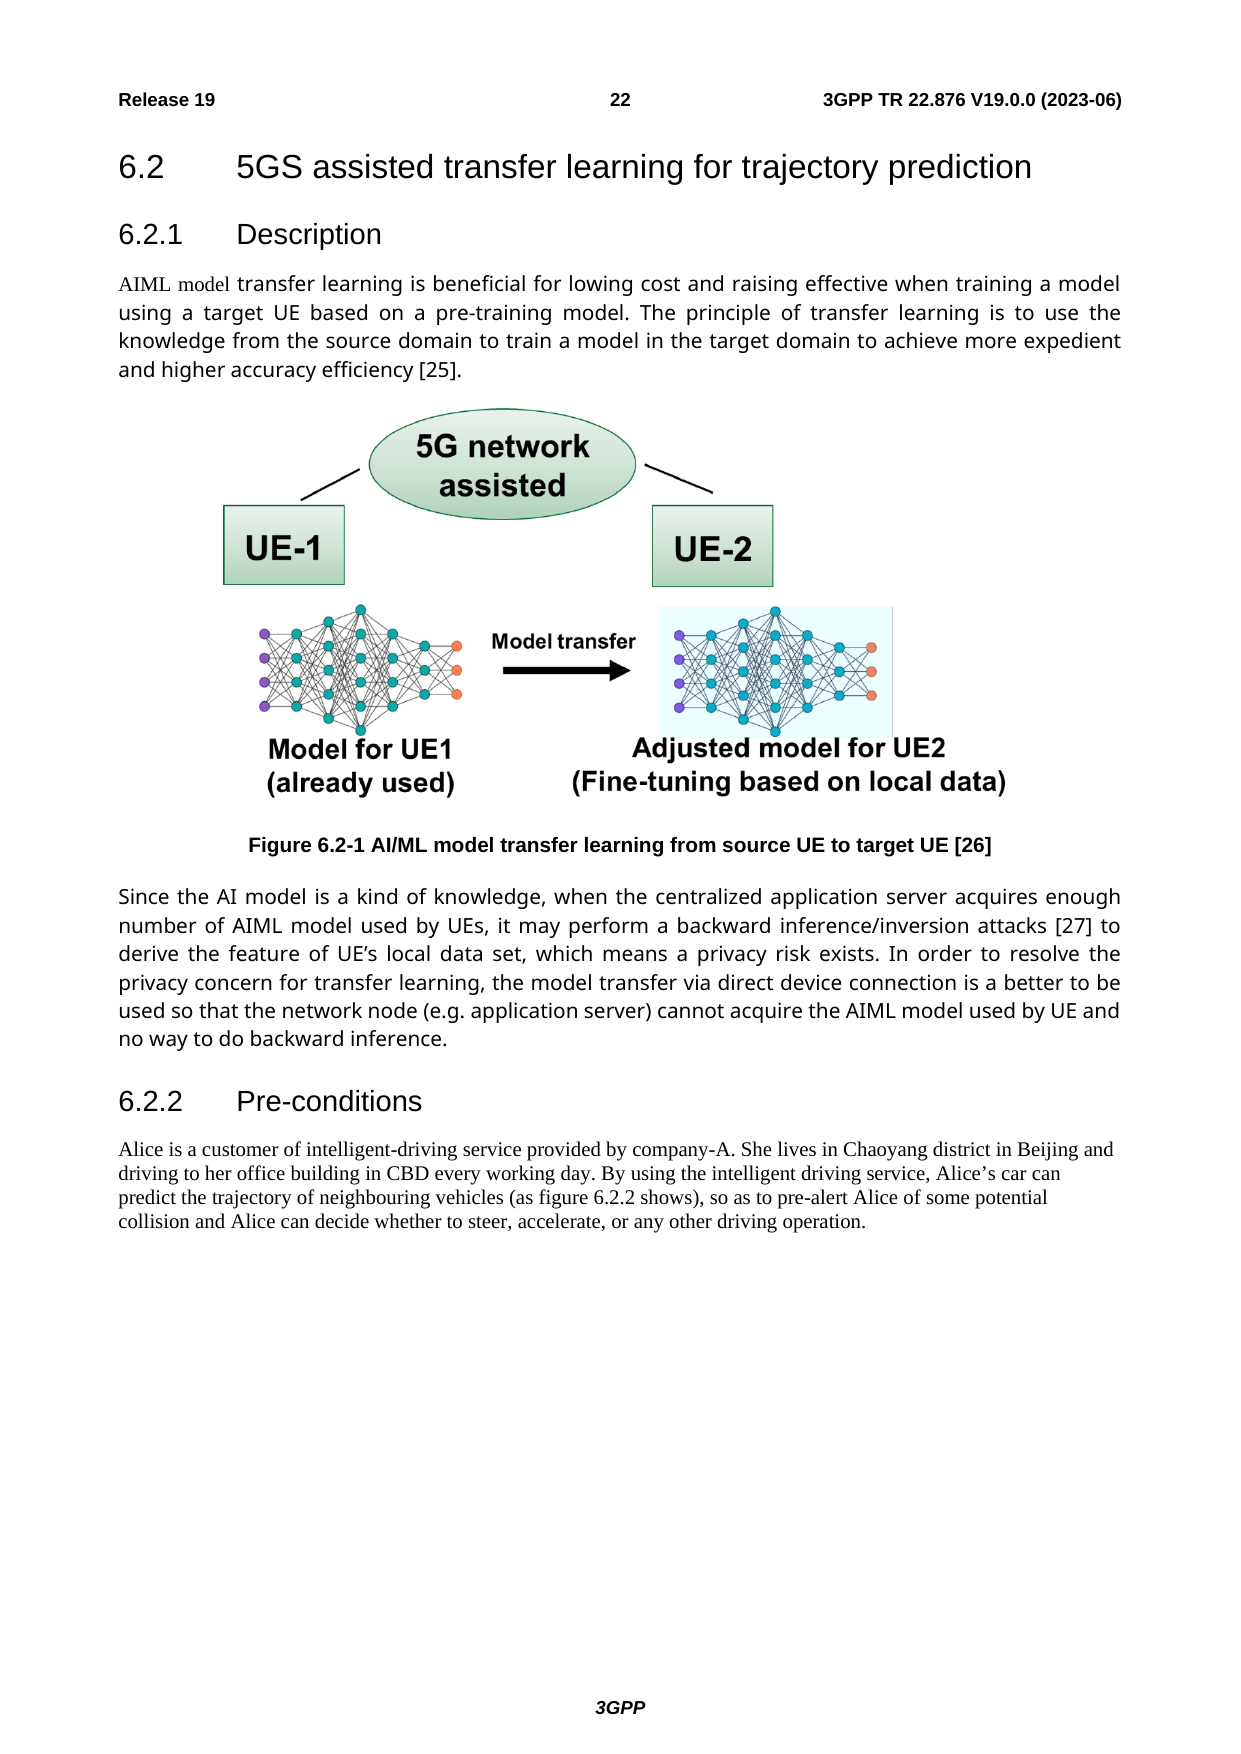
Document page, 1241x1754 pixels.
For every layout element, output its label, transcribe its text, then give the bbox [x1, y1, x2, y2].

subtitle 6.2.2 Pre-conditions [118, 1084, 1122, 1118]
text Since the AI model is a kind of knowledge, when the centralized application server acquires enough number of AIML model used by UEs, it may perform a backward inference/inversion attacks [27] to derive the feature of UE’s local data set, which means a privacy risk exists. In order to resolve the privacy concern for transfer learning, the model transfer via direct device connection is a better to be used so that the network node (e.g. application server) cannot acquire the AIML model used by UE and no way to do backward inference. [118, 882, 1122, 1053]
subtitle 6.2 5GS assisted transfer learning for trajectory prediction [118, 147, 1122, 186]
picture [223, 408, 1023, 815]
subtitle 6.2.1 Description [118, 217, 1122, 251]
text AIML model transfer learning is beneficial for lowing cost and raising effective when training a model using a target UE based on a pre-training model. The principle of transfer learning is to use the knowledge from the source domain to train a model in the target domain to achieve more expedient and higher accuracy efficiency [25]. [118, 269, 1122, 383]
text Alice is a customer of intelligent-driving service provided by company-A. She lives in Chaoyang district in Beijing and driving to her office building in CBD every working day. By using the intelligent driving service, Alice’s car can predict the trajectory of neighbouring vehicles (as figure 6.2.2 shows), so as to pre-alert Alice of some potential collision and Alice can decide whether to steer, accelerate, or any other driving operation. [118, 1136, 1122, 1233]
text Figure 6.2-1 AI/ML model transfer learning from source UE to target UE [26] [118, 833, 1122, 857]
